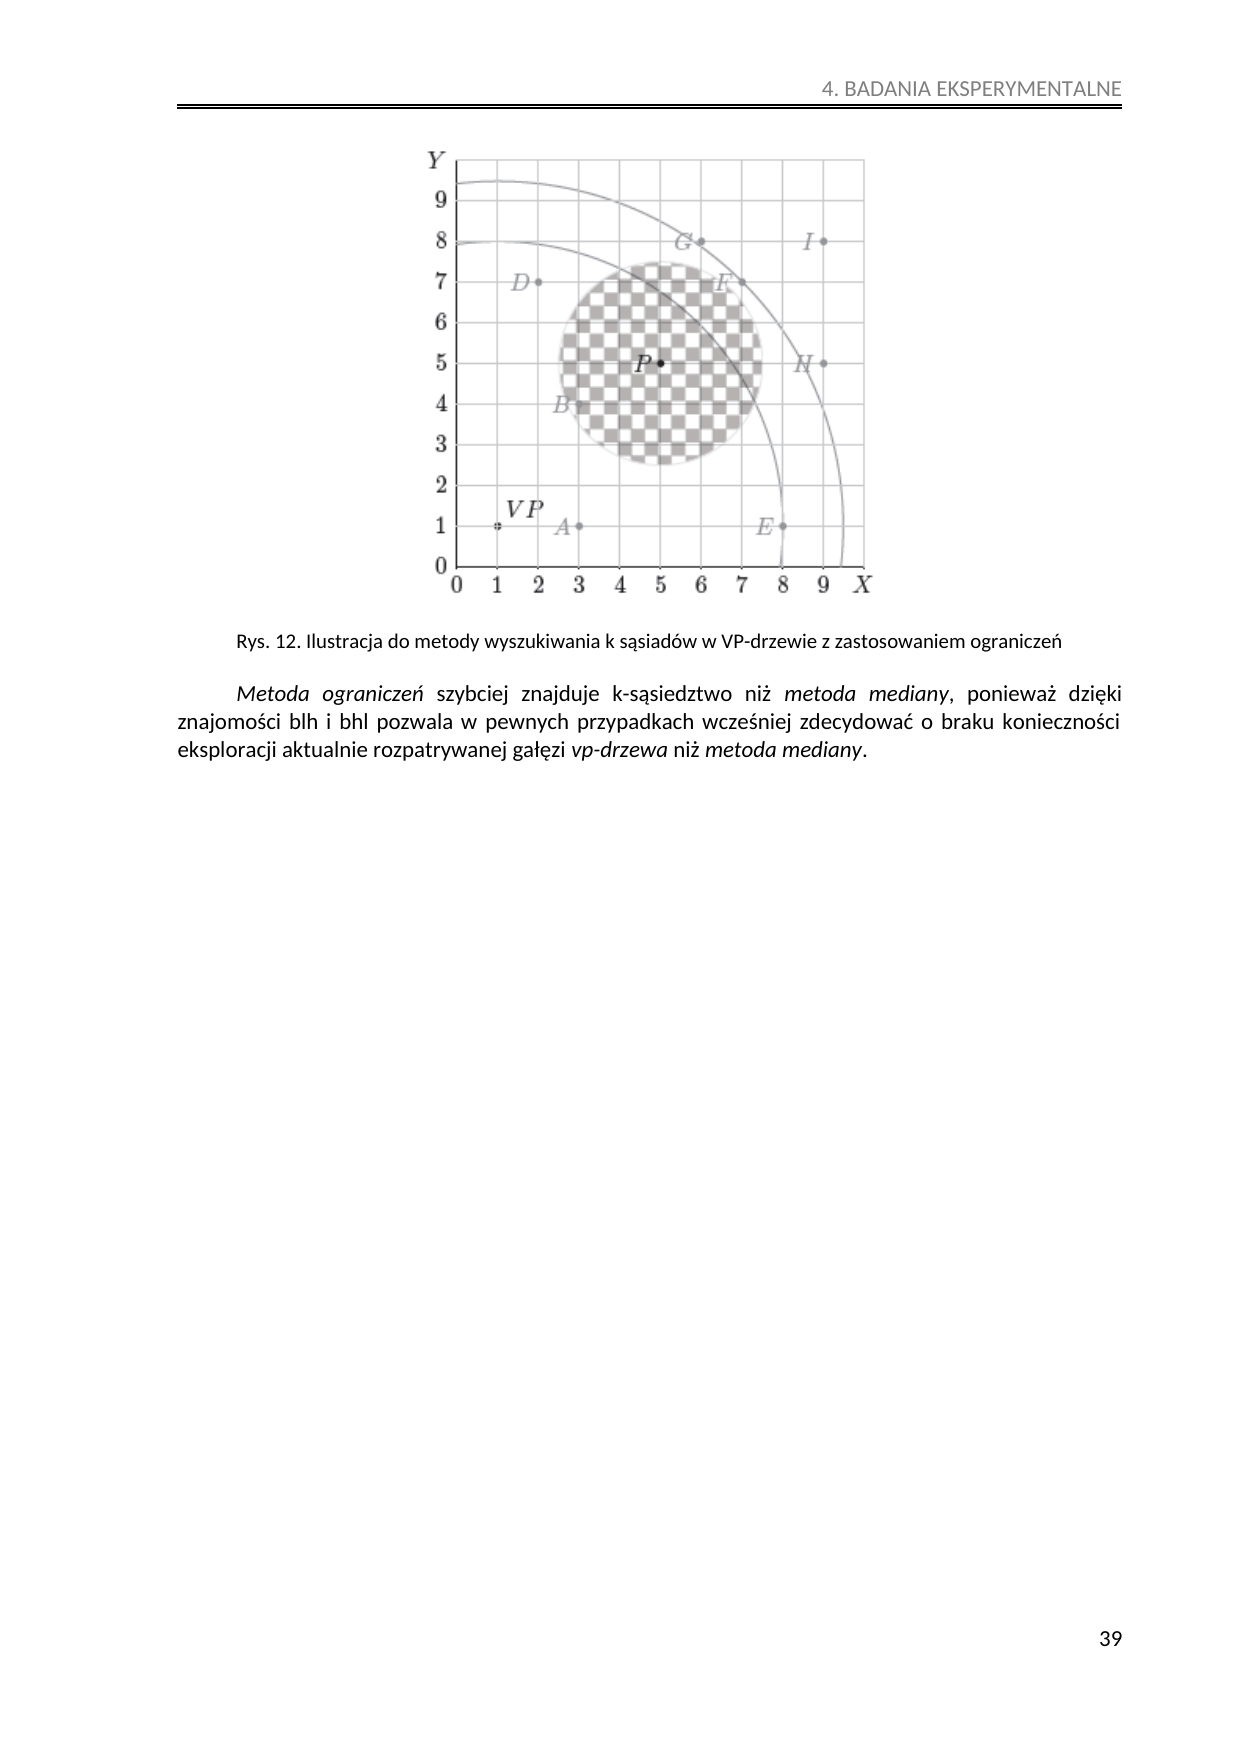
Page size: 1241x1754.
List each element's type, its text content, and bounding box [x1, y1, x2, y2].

picture [412, 136, 887, 604]
text Metoda ograniczeń szybciej znajduje k-sąsiedztwo niż metoda mediany, ponieważ dzięki znajomości blh i bhl pozwala w pewnych przypadkach wcześniej zdecydować o braku konieczności eksploracji aktualnie rozpatrywanej gałęzi vp-drzewa niż metoda mediany. [177, 679, 1122, 763]
text Rys. 12. Ilustracja do metody wyszukiwania k sąsiadów w VP-drzewie z zastosowaniem ograniczeń [177, 629, 1122, 654]
